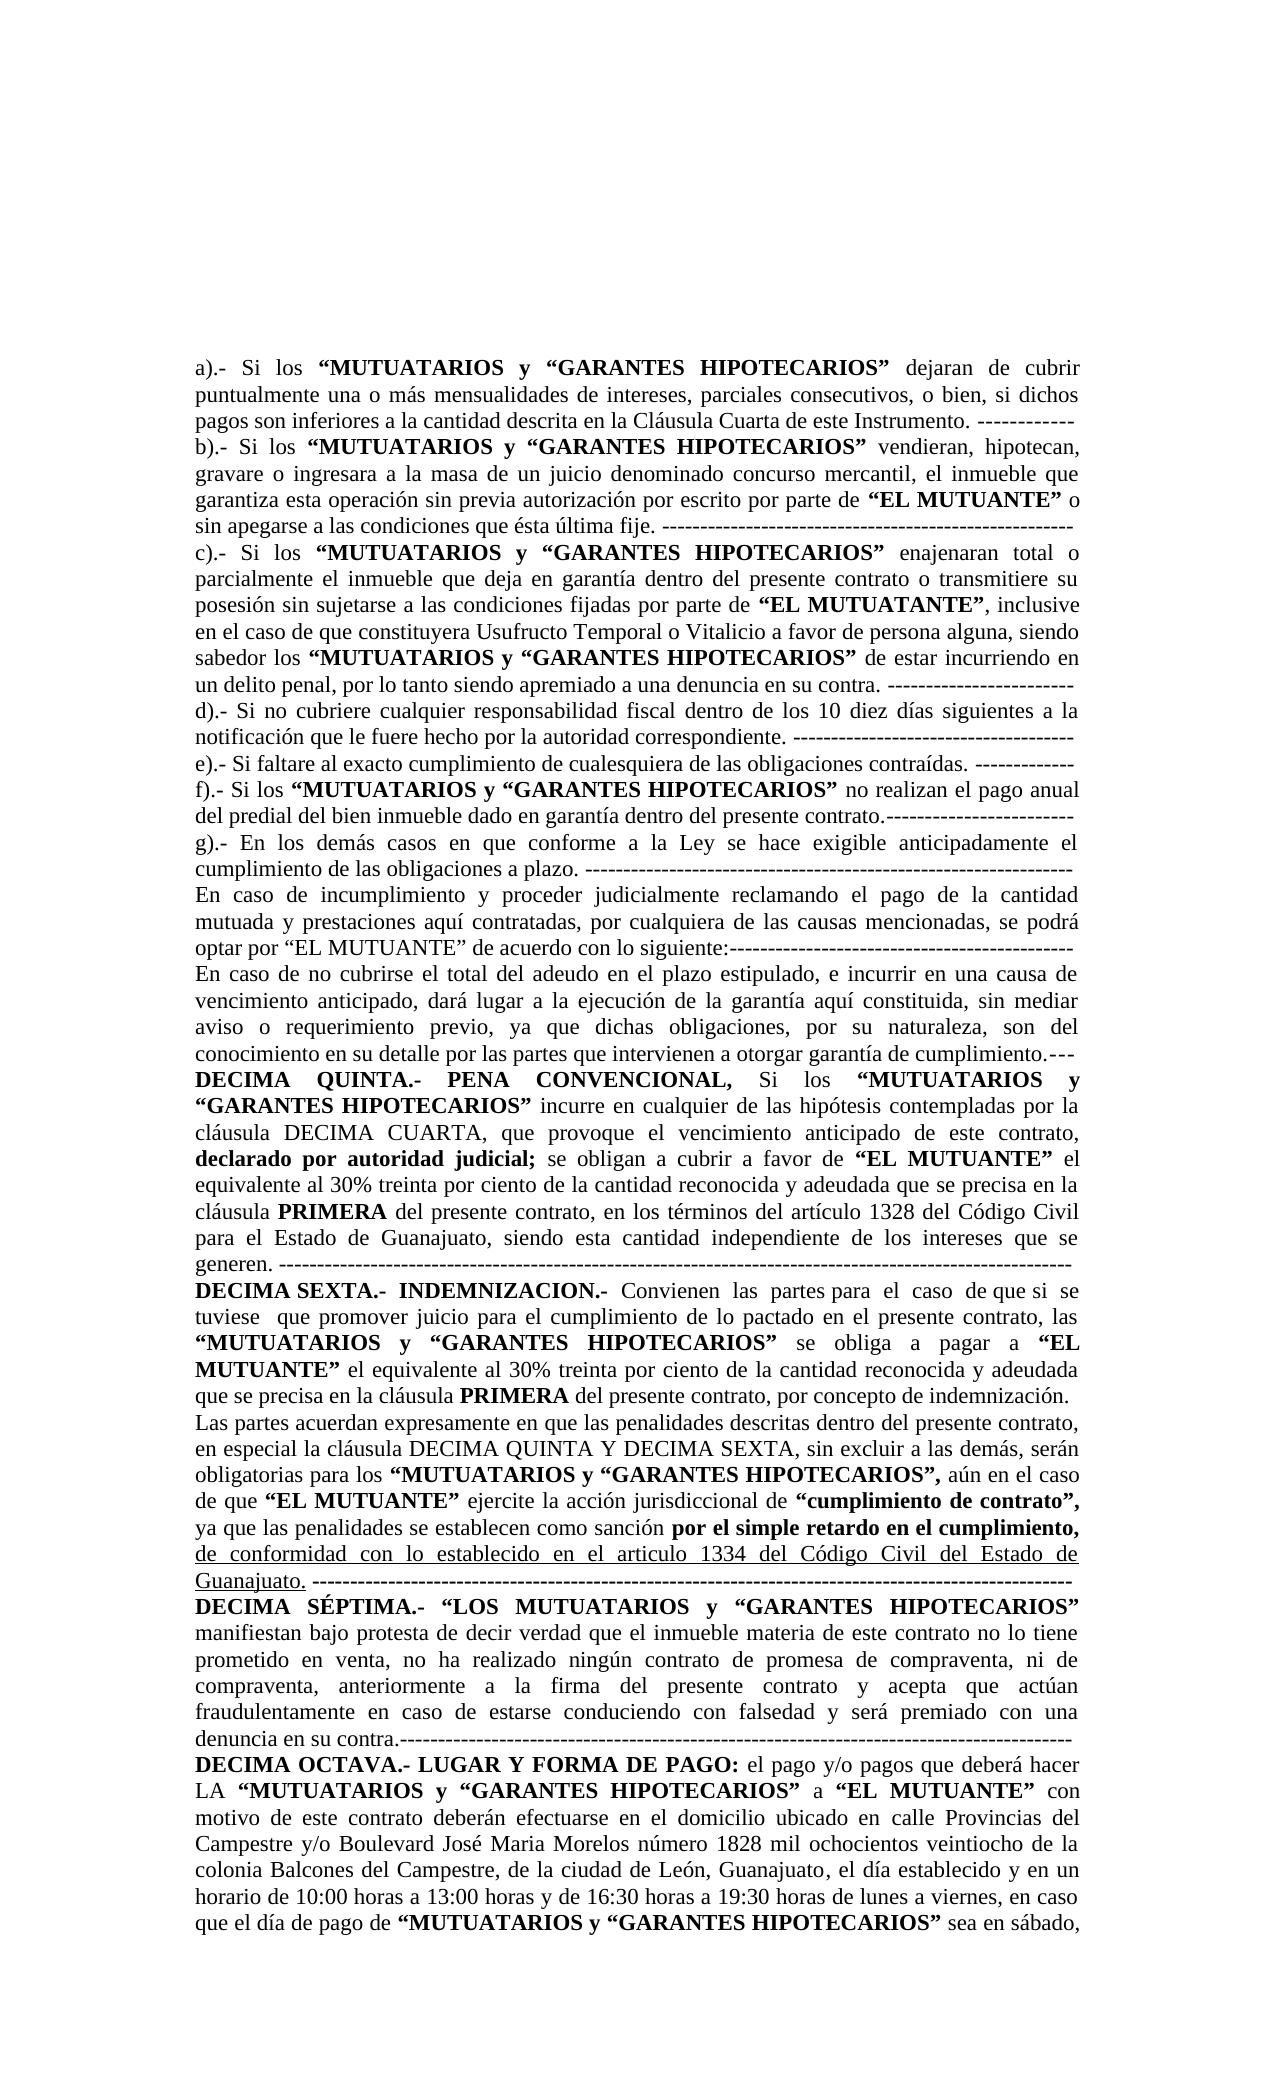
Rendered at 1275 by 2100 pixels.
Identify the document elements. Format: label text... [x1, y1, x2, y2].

text En caso de no cubrirse el total del adeudo en el plazo estipulado, e incurrir en una causa de vencimiento anticipado, dará lugar a la ejecución de la garantía aquí constituida, sin mediar aviso o requerimiento previo, ya que dichas obligaciones, por su naturaleza, son del conocimiento en su detalle por las partes que intervienen a otorgar garantía de cumplimiento. [195, 961, 1080, 1066]
text Las partes acuerdan expresamente en que las penalidades descritas dentro del presente contrato, en especial la cláusula DECIMA QUINTA Y DECIMA SEXTA, sin excluir a las demás, serán obligatorias para los “MUTUATARIOS y “GARANTES HIPOTECARIOS”, aún en el caso de que “EL MUTUANTE” ejercite la acción jurisdiccional de “cumplimiento de contrato”, ya que las penalidades se establecen como sanción por el simple retardo en el cumplimiento, de conformidad con lo establecido en el articulo 1334 del Código Civil del Estado de Guanajuato. [195, 1408, 1080, 1593]
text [195, 1751, 1080, 1936]
text f).- Si los “MUTUATARIOS y “GARANTES HIPOTECARIOS” no realizan el pago anual del predial del bien inmueble dado en garantía dentro del presente contrato. [195, 776, 1080, 829]
text En caso de incumplimiento y proceder judicialmente reclamando el pago de la cantidad mutuada y prestaciones aquí contratadas, por cualquiera de las causas mencionadas, se podrá optar por “EL MUTUANTE” de acuerdo con lo siguiente: [195, 881, 1080, 961]
text DECIMA SÉPTIMA.- “LOS MUTUATARIOS y “GARANTES HIPOTECARIOS” manifiestan bajo protesta de decir verdad que el inmueble materia de este contrato no lo tiene prometido en venta, no ha realizado ningún contrato de promesa de compraventa, ni de compraventa, anteriormente a la firma del presente contrato y acepta que actúan fraudulentamente en caso de estarse conduciendo con falsedad y será premiado con una denuncia en su contra. [195, 1593, 1080, 1751]
text d).- Si no cubriere cualquier responsabilidad fiscal dentro de los 10 diez días siguientes a la notificación que le fuere hecho por la autoridad correspondiente. [195, 697, 1080, 750]
text DECIMA SEXTA.- INDEMNIZACION.- Convienen las partes para el caso de que si se tuviese que promover juicio para el cumplimiento de lo pactado en el presente contrato, las “MUTUATARIOS y “GARANTES HIPOTECARIOS” se obliga a pagar a “EL MUTUANTE” el equivalente al 30% treinta por ciento de la cantidad reconocida y adeudada que se precisa en la cláusula PRIMERA del presente contrato, por concepto de indemnización. [195, 1277, 1080, 1408]
text a).- Si los “MUTUATARIOS y “GARANTES HIPOTECARIOS” dejaran de cubrir puntualmente una o más mensualidades de intereses, parciales consecutivos, o bien, si dichos pagos son inferiores a la cantidad descrita en la Cláusula Cuarta de este Instrumento. [195, 354, 1080, 433]
text DECIMA QUINTA.- PENA CONVENCIONAL, Si los “MUTUATARIOS y “GARANTES HIPOTECARIOS” incurre en cualquier de las hipótesis contempladas por la cláusula DECIMA CUARTA, que provoque el vencimiento anticipado de este contrato, declarado por autoridad judicial; se obligan a cubrir a favor de “EL MUTUANTE” el equivalente al 30% treinta por ciento de la cantidad reconocida y adeudada que se precisa en la cláusula PRIMERA del presente contrato, en los términos del artículo 1328 del Código Civil para el Estado de Guanajuato, siendo esta cantidad independiente de los intereses que se generen. [195, 1066, 1080, 1277]
text b).- Si los “MUTUATARIOS y “GARANTES HIPOTECARIOS” vendieran, hipotecan, gravare o ingresara a la masa de un juicio denominado concurso mercantil, el inmueble que garantiza esta operación sin previa autorización por escrito por parte de “EL MUTUANTE” o sin apegarse a las condiciones que ésta última fije. [195, 433, 1080, 539]
text c).- Si los “MUTUATARIOS y “GARANTES HIPOTECARIOS” enajenaran total o parcialmente el inmueble que deja en garantía dentro del presente contrato o transmitiere su posesión sin sujetarse a las condiciones fijadas por parte de “EL MUTUATANTE”, inclusive en el caso de que constituyera Usufructo Temporal o Vitalicio a favor de persona alguna, siendo sabedor los “MUTUATARIOS y “GARANTES HIPOTECARIOS” de estar incurriendo en un delito penal, por lo tanto siendo apremiado a una denuncia en su contra. [195, 539, 1080, 697]
text e).- Si faltare al exacto cumplimiento de cualesquiera de las obligaciones contraídas. [195, 750, 1080, 776]
text g).- En los demás casos en que conforme a la Ley se hace exigible anticipadamente el cumplimiento de las obligaciones a plazo. [195, 829, 1080, 881]
